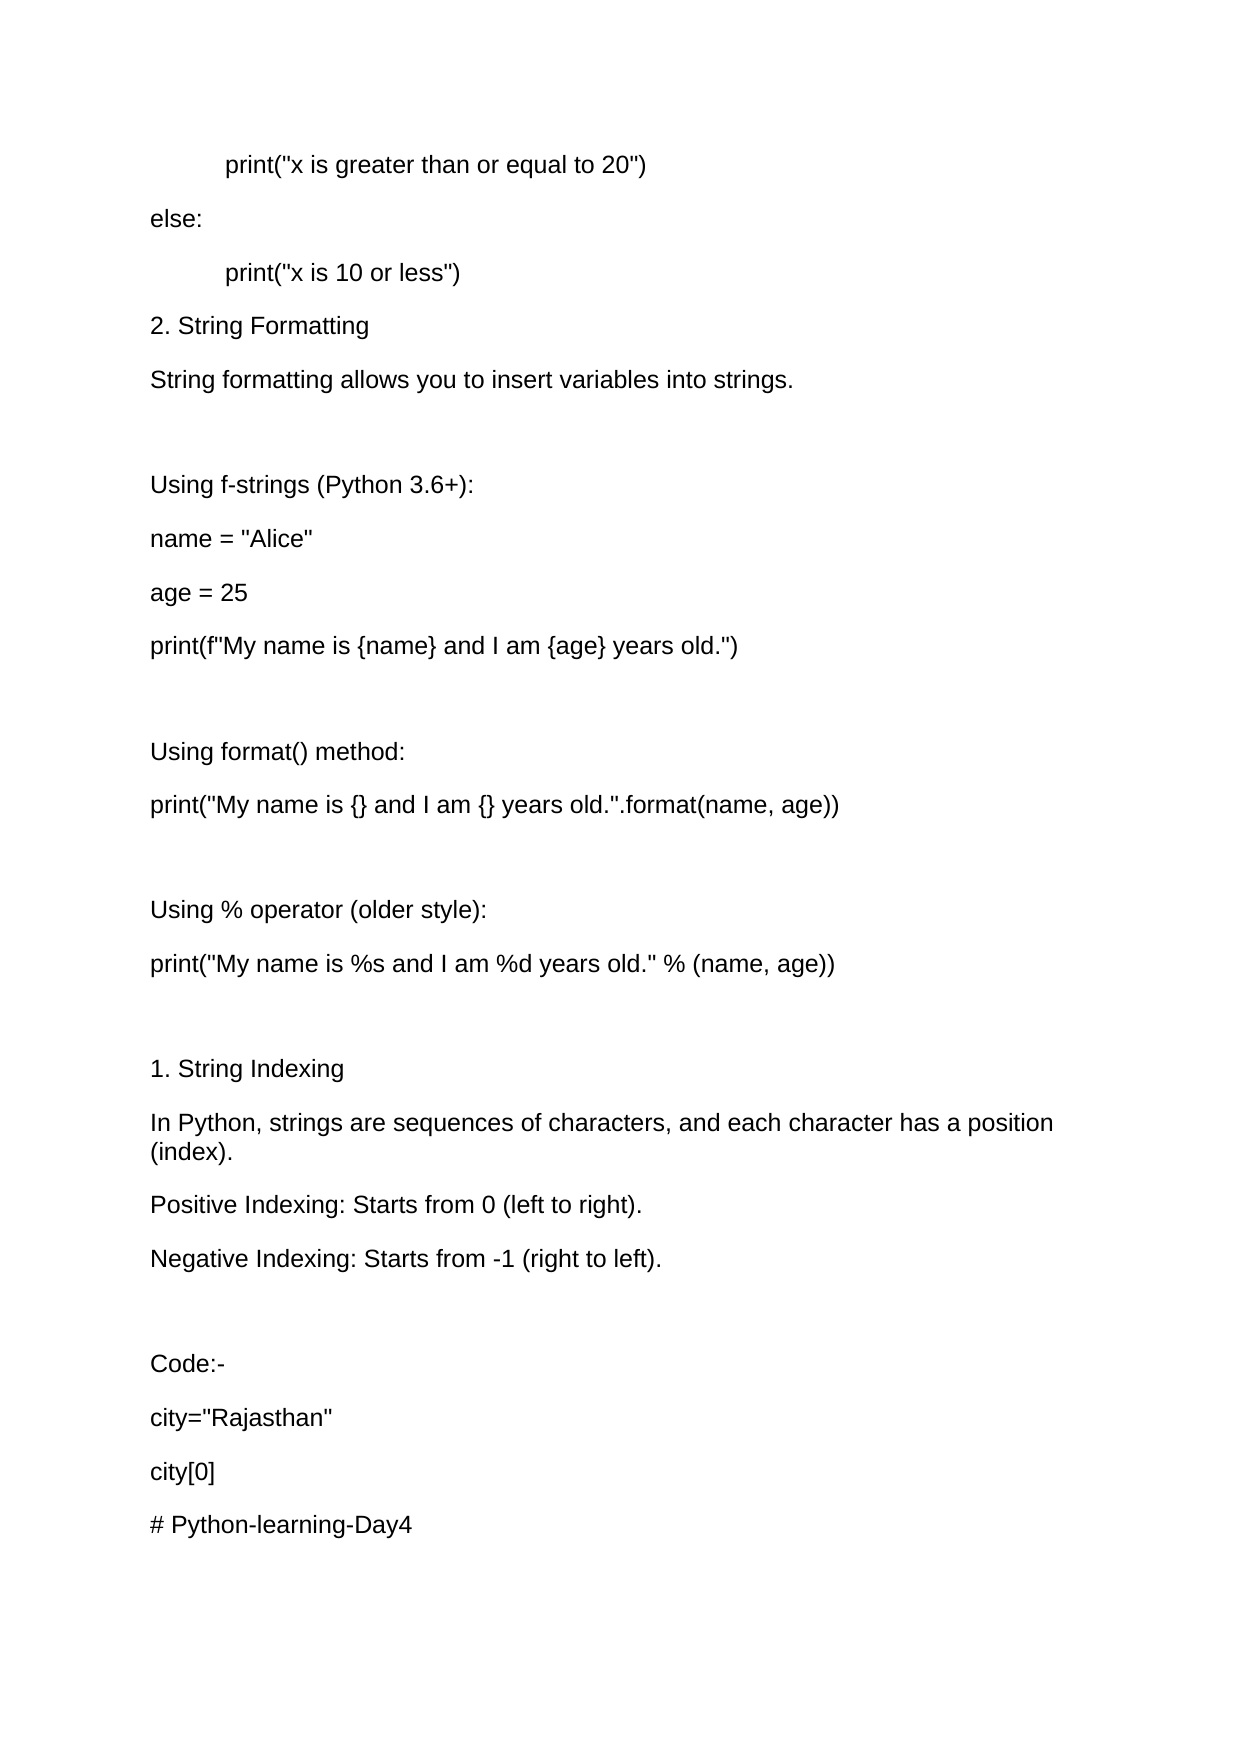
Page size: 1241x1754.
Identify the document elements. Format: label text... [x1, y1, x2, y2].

text Using f-strings (Python 3.6+): [150, 470, 1090, 499]
text else: [150, 204, 1090, 232]
text String formatting allows you to insert variables into strings. [150, 365, 1090, 394]
text print("My name is %s and I am %d years old." % (name, age)) [150, 949, 1090, 978]
text In Python, strings are sequences of characters, and each character has a position (index). [150, 1108, 1090, 1165]
text Positive Indexing: Starts from 0 (left to right). [150, 1190, 1090, 1219]
text city="Rajasthan" [150, 1403, 1090, 1432]
text Using % operator (older style): [150, 895, 1090, 924]
text # Python-learning-Day4 [150, 1511, 1090, 1539]
text print("x is greater than or equal to 20") [150, 150, 1090, 179]
text 1. String Indexing [150, 1054, 1090, 1083]
text Negative Indexing: Starts from -1 (right to left). [150, 1244, 1090, 1273]
text Code:- [150, 1349, 1090, 1378]
text print("My name is {} and I am {} years old.".format(name, age)) [150, 790, 1090, 819]
text age = 25 [150, 578, 1090, 606]
text city[0] [150, 1457, 1090, 1486]
text 2. String Formatting [150, 311, 1090, 340]
text Using format() method: [150, 736, 1090, 765]
text name = "Alice" [150, 524, 1090, 553]
text print("x is 10 or less") [150, 257, 1090, 286]
text print(f"My name is {name} and I am {age} years old.") [150, 631, 1090, 660]
